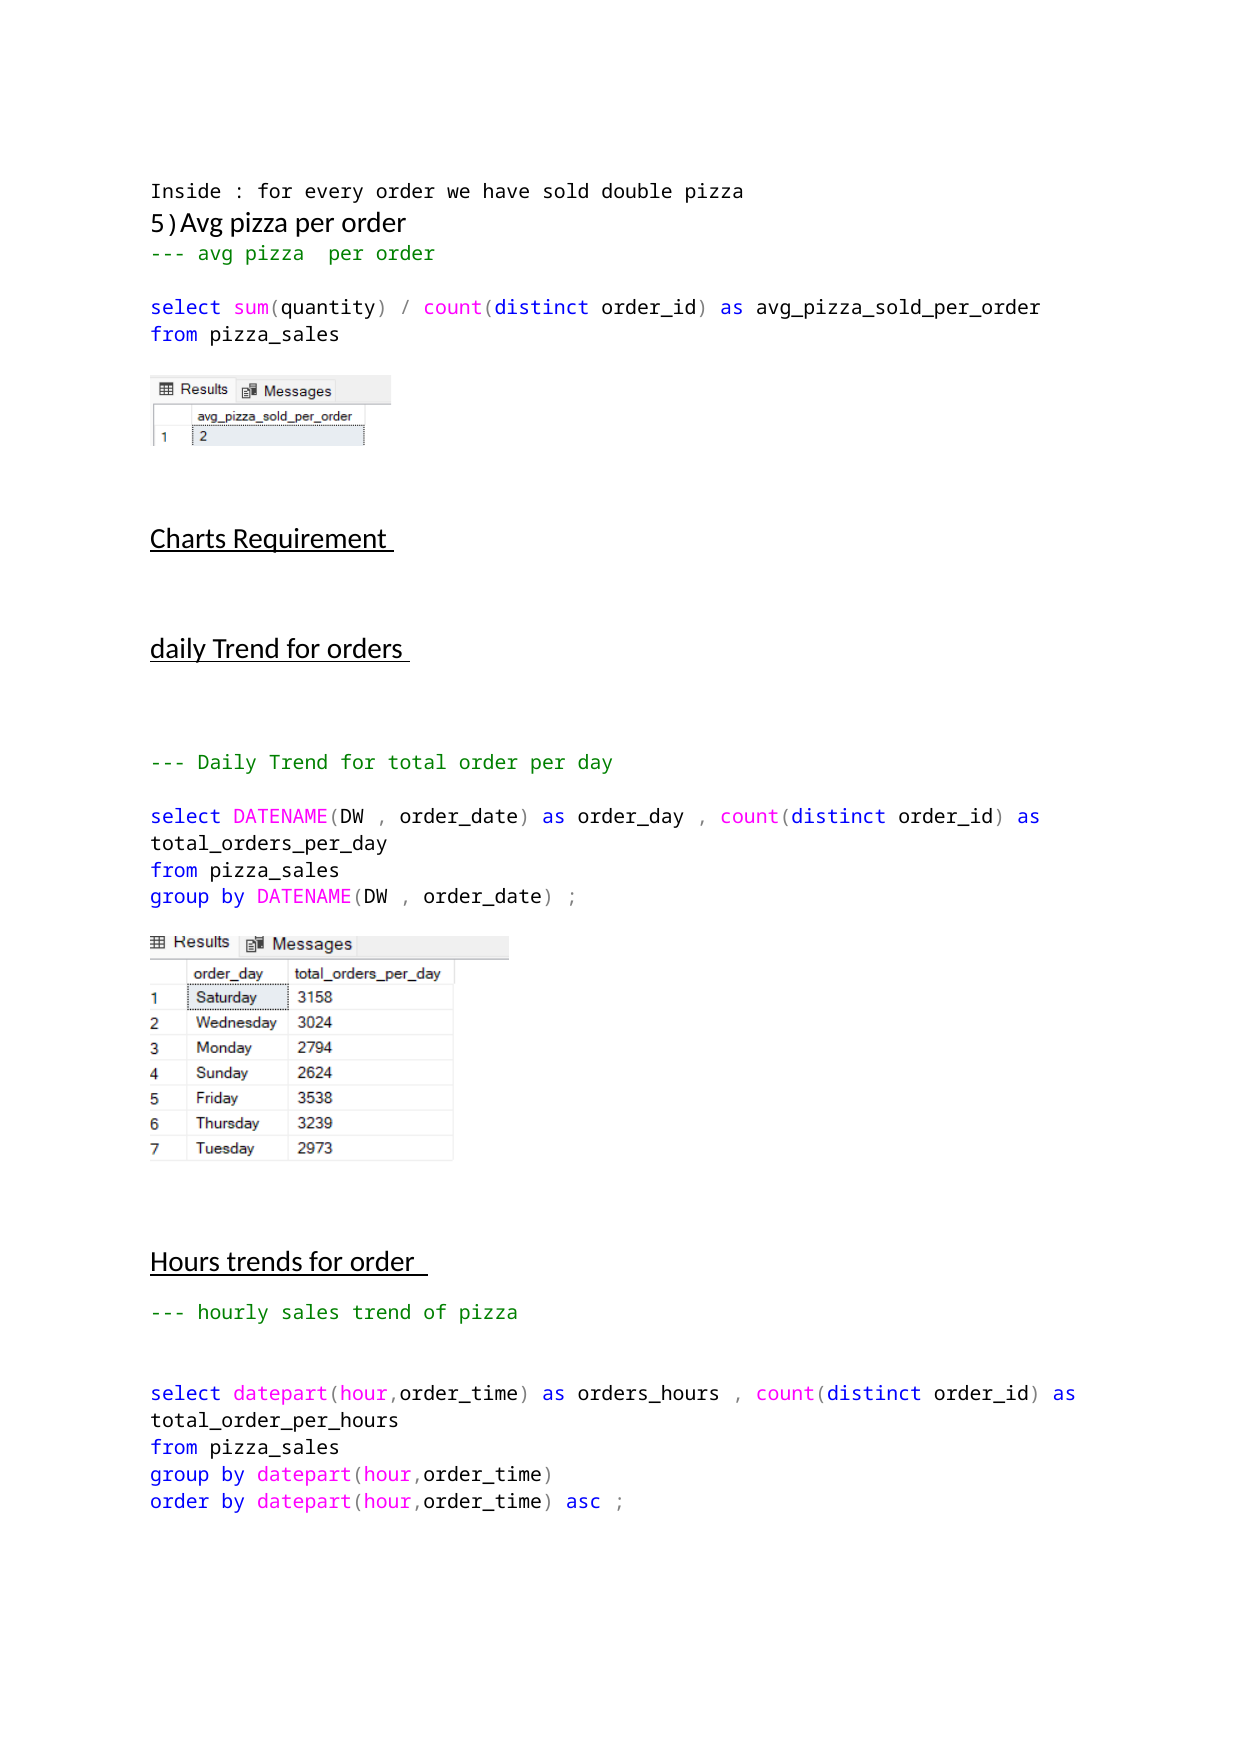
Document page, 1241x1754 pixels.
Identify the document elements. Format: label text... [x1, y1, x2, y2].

text group by DATENAME(DW , order_date) ; [150, 883, 1090, 910]
text Charts Requirement [150, 520, 1090, 556]
picture [150, 936, 509, 1170]
text group by datepart(hour,order_time) [150, 1460, 1090, 1487]
text from pizza_sales [150, 321, 1090, 347]
text select sum(quantity) / count(distinct order_id) as avg_pizza_sold_per_order [150, 293, 1090, 321]
text from pizza_sales [150, 856, 1090, 883]
text --- avg pizza per order [150, 239, 1090, 267]
text select DATENAME(DW , order_date) as order_day , count(distinct order_id) as total_orders_per_day [150, 802, 1090, 856]
text --- hourly sales trend of pizza [150, 1298, 1090, 1325]
picture [150, 375, 392, 446]
text order by datepart(hour,order_time) asc ; [150, 1487, 1090, 1514]
text Inside : for every order we have sold double pizza [150, 177, 1090, 204]
text --- Daily Trend for total order per day [150, 748, 1090, 775]
text Hours trends for order [150, 1243, 1090, 1279]
text daily Trend for orders [150, 630, 1090, 666]
text 5)Avg pizza per order [150, 204, 1090, 239]
text select datepart(hour,order_time) as orders_hours , count(distinct order_id) as total_order_per_hours [150, 1379, 1090, 1433]
text from pizza_sales [150, 1433, 1090, 1460]
